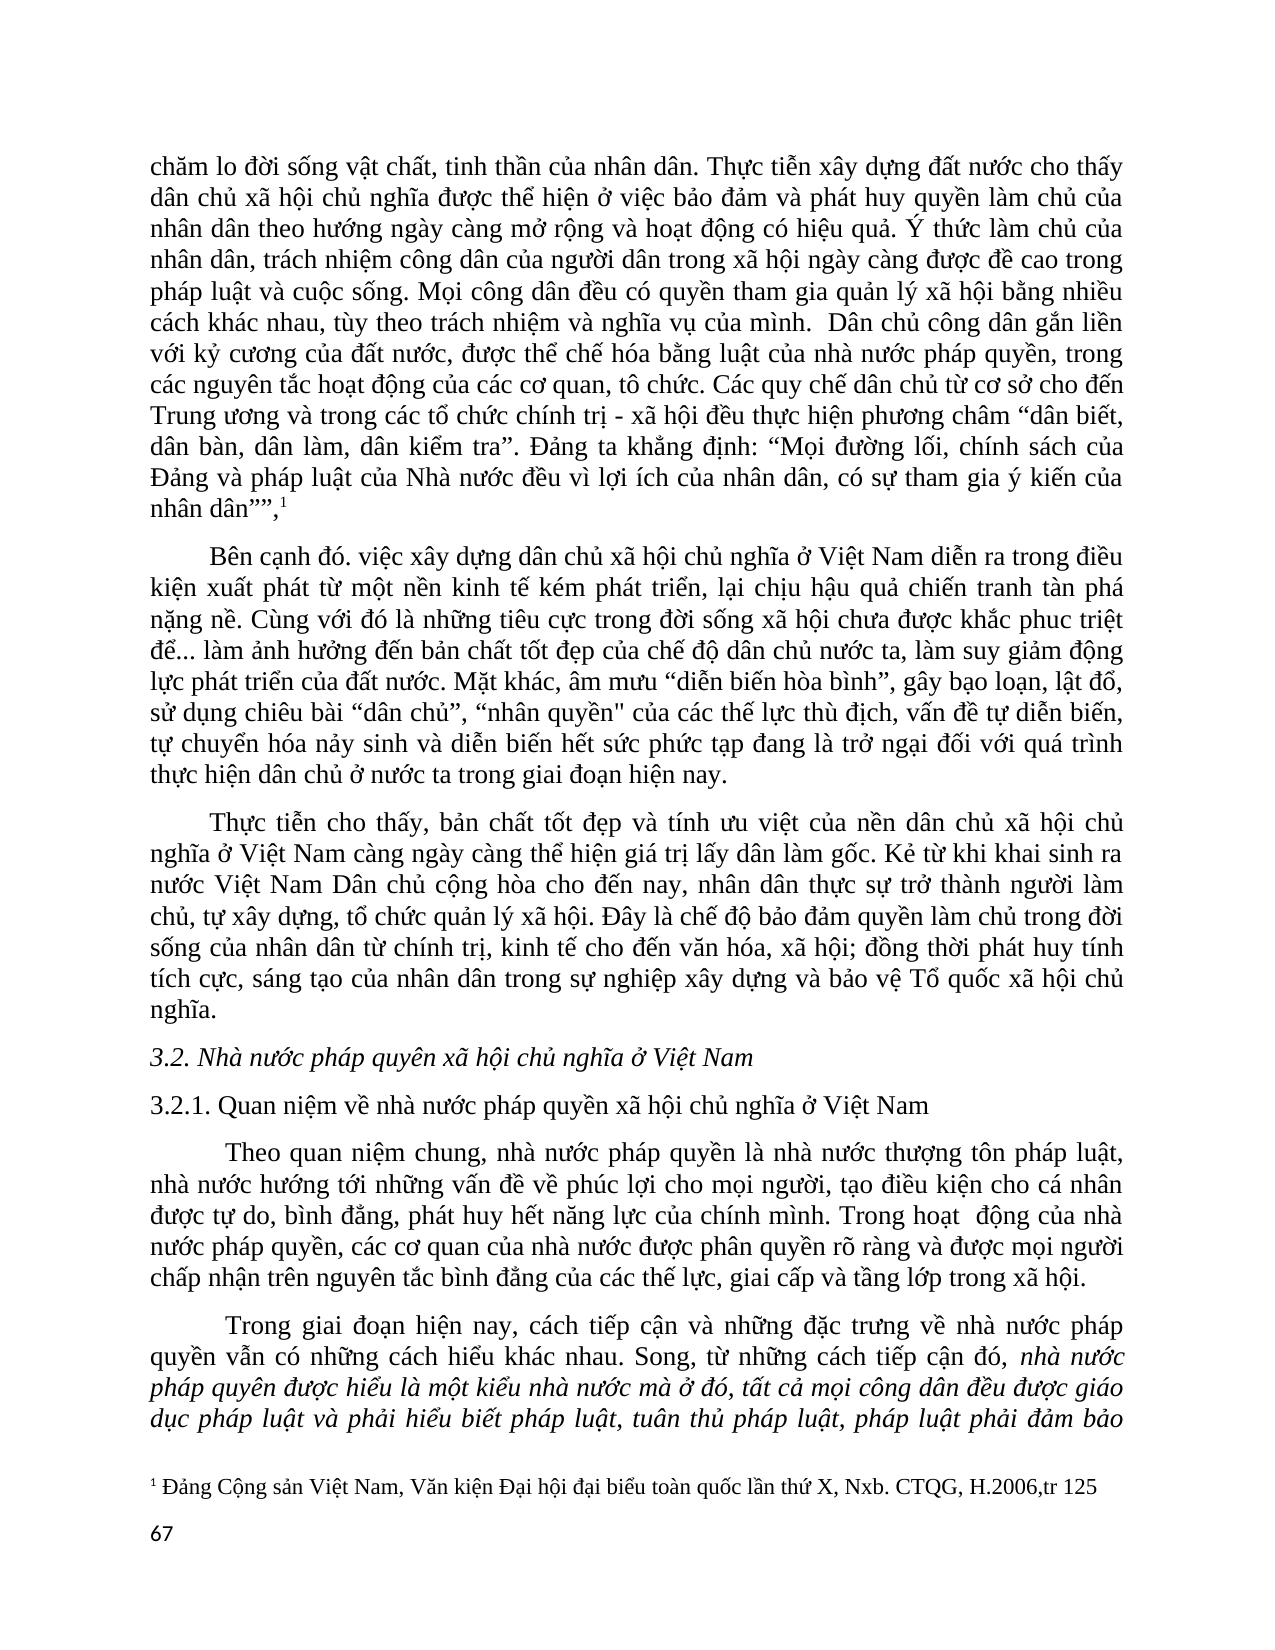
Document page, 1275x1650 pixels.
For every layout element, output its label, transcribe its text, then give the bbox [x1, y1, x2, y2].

text Bên cạnh đó. việc xây dựng dân chủ xã hội chủ nghĩa ở Việt Nam diễn ra trong điều kiện xuất phát từ một nền kinh tế kém phát triển, lại chịu hậu quả chiến tranh tàn phá nặng nề. Cùng với đó là những tiêu cực trong đời sống xã hội chưa được khắc phuc triệt để... làm ảnh hưởng đến bản chất tốt đẹp của chế độ dân chủ nước ta, làm suy giảm động lực phát triển của đất nước. Mặt khác, âm mưu “diễn biến hòa bình”, gây bạo loạn, lật đổ, sử dụng chiêu bài “dân chủ”, “nhân quyền" của các thế lực thù địch, vấn đề tự diễn biến, tự chuyển hóa nảy sinh và diễn biến hết sức phức tạp đang là trở ngại đối với quá trình thực hiện dân chủ ở nước ta trong giai đoạn hiện nay. [150, 540, 1125, 789]
text Theo quan niệm chung, nhà nước pháp quyền là nhà nước thượng tôn pháp luật, nhà nước hướng tới những vấn đề về phúc lợi cho mọi người, tạo điều kiện cho cá nhân được tự do, bình đẳng, phát huy hết năng lực của chính mình. Trong hoạt động của nhà nước pháp quyền, các cơ quan của nhà nước được phân quyền rõ ràng và được mọi người chấp nhận trên nguyên tắc bình đẳng của các thế lực, giai cấp và tầng lớp trong xã hội. [150, 1137, 1125, 1292]
text 3.2.1. Quan niệm về nhà nước pháp quyền xã hội chủ nghĩa ở Việt Nam [150, 1089, 1125, 1120]
text 3.2. Nhà nước pháp quyên xã hội chủ nghĩa ở Việt Nam [150, 1041, 1125, 1072]
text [150, 1309, 1125, 1433]
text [150, 150, 1125, 524]
text Thực tiễn cho thấy, bản chất tốt đẹp và tính ưu việt của nền dân chủ xã hội chủ nghĩa ở Việt Nam càng ngày càng thể hiện giá trị lấy dân làm gốc. Kẻ từ khi khai sinh ra nước Việt Nam Dân chủ cộng hòa cho đến nay, nhân dân thực sự trở thành người làm chủ, tự xây dựng, tổ chức quản lý xã hội. Đây là chế độ bảo đảm quyền làm chủ trong đời sống của nhân dân từ chính trị, kinh tế cho đến văn hóa, xã hội; đồng thời phát huy tính tích cực, sáng tạo của nhân dân trong sự nghiệp xây dựng và bảo vệ Tổ quốc xã hội chủ nghĩa. [150, 806, 1125, 1024]
